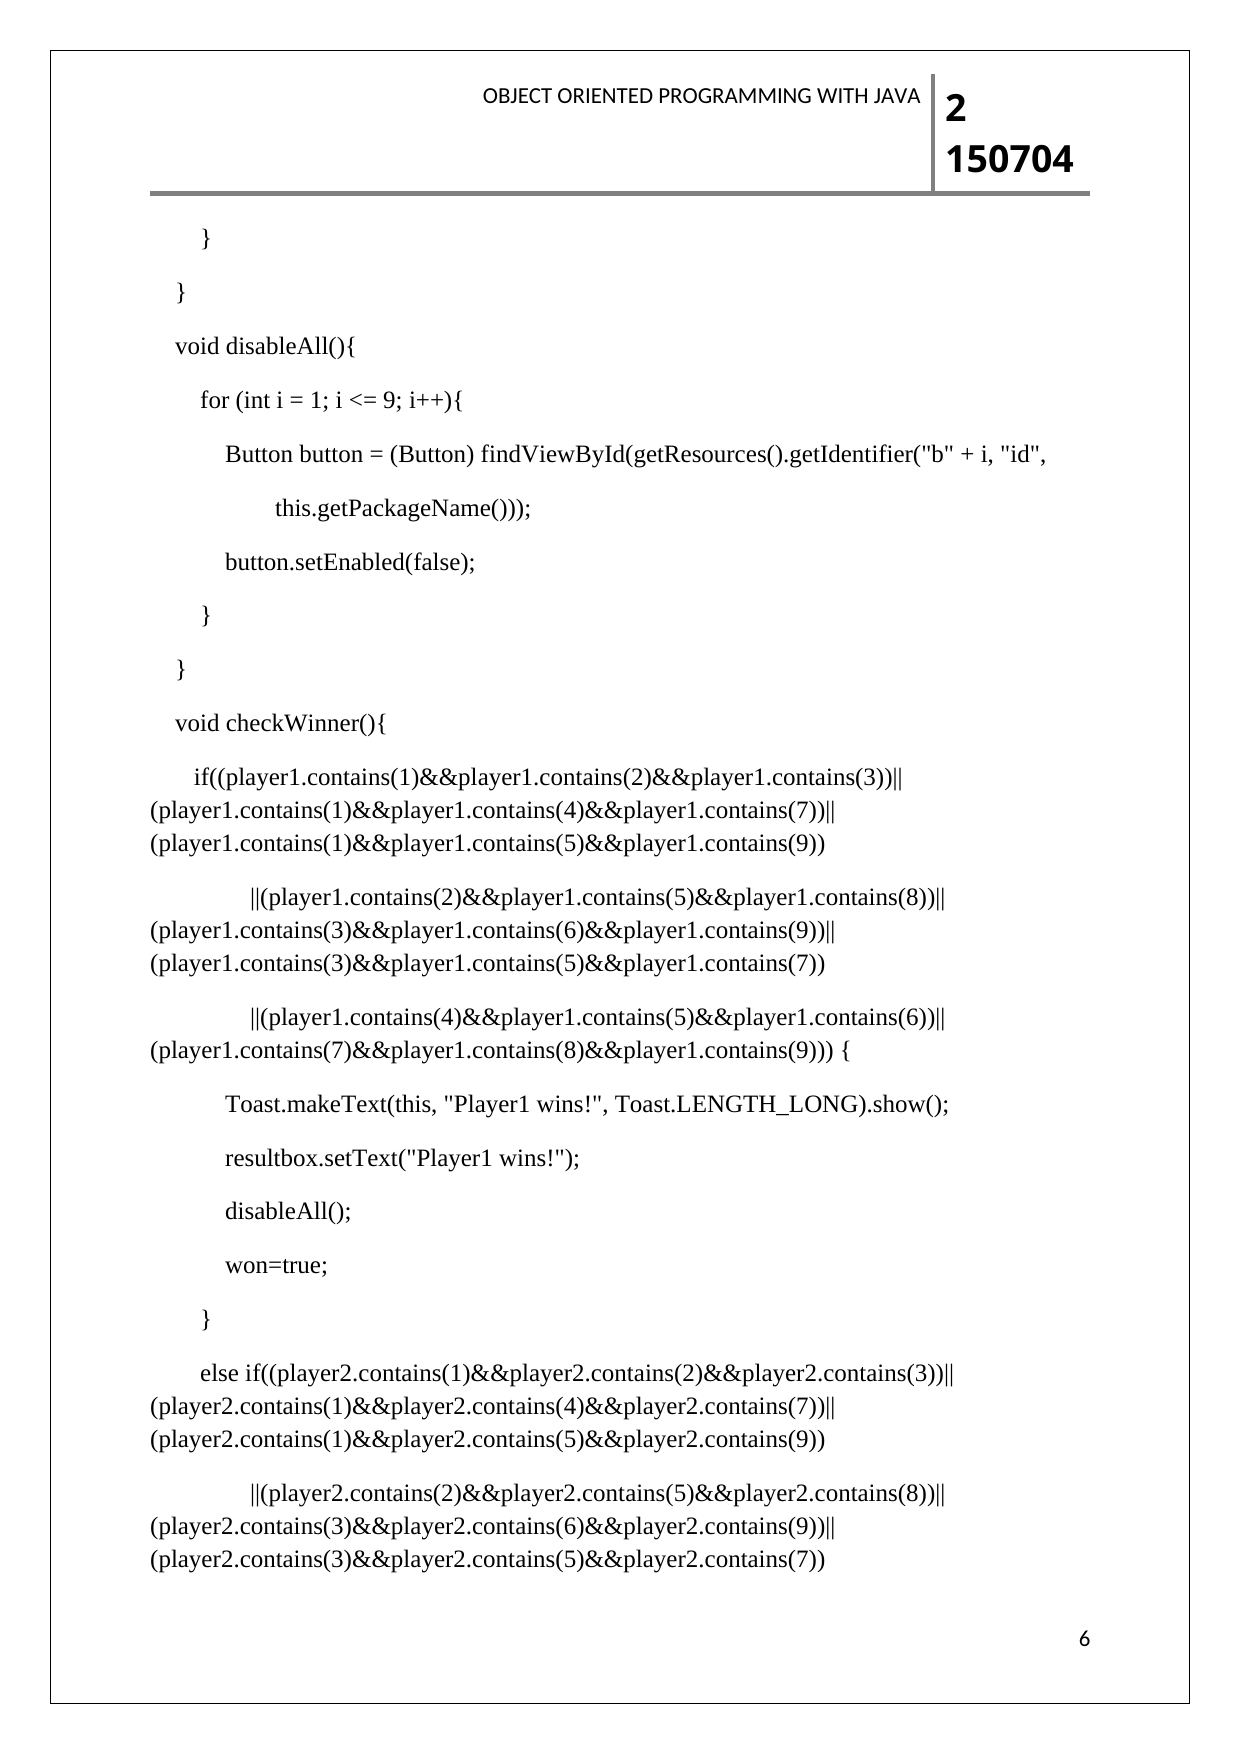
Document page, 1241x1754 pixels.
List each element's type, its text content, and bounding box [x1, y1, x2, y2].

text else if((player2.contains(1)&&player2.contains(2)&&player2.contains(3))||(player2.contains(1)&&player2.contains(4)&&player2.contains(7))||(player2.contains(1)&&player2.contains(5)&&player2.contains(9)) [150, 1358, 1090, 1453]
text } [150, 277, 1090, 306]
text Toast.makeText(this, "Player1 wins!", Toast.LENGTH_LONG).show(); [150, 1089, 1090, 1117]
text won=true; [150, 1250, 1090, 1279]
text for (int i = 1; i <= 9; i++){ [150, 385, 1090, 414]
text ||(player2.contains(2)&&player2.contains(5)&&player2.contains(8))||(player2.contains(3)&&player2.contains(6)&&player2.contains(9))||(player2.contains(3)&&player2.contains(5)&&player2.contains(7)) [150, 1478, 1090, 1573]
text button.setEnabled(false); [150, 547, 1090, 575]
text } [150, 223, 1090, 252]
text Button button = (Button) findViewById(getResources().getIdentifier("b" + i, "id", [150, 439, 1090, 468]
text ||(player1.contains(2)&&player1.contains(5)&&player1.contains(8))||(player1.contains(3)&&player1.contains(6)&&player1.contains(9))||(player1.contains(3)&&player1.contains(5)&&player1.contains(7)) [150, 882, 1090, 977]
text if((player1.contains(1)&&player1.contains(2)&&player1.contains(3))||(player1.contains(1)&&player1.contains(4)&&player1.contains(7))||(player1.contains(1)&&player1.contains(5)&&player1.contains(9)) [150, 762, 1090, 857]
text } [150, 654, 1090, 683]
text } [150, 601, 1090, 629]
text disableAll(); [150, 1196, 1090, 1225]
text void disableAll(){ [150, 331, 1090, 360]
text ||(player1.contains(4)&&player1.contains(5)&&player1.contains(6))||(player1.contains(7)&&player1.contains(8)&&player1.contains(9))) { [150, 1002, 1090, 1064]
text resultbox.setText("Player1 wins!"); [150, 1143, 1090, 1171]
text void checkWinner(){ [150, 708, 1090, 737]
text } [150, 1304, 1090, 1333]
text this.getPackageName())); [150, 493, 1090, 522]
